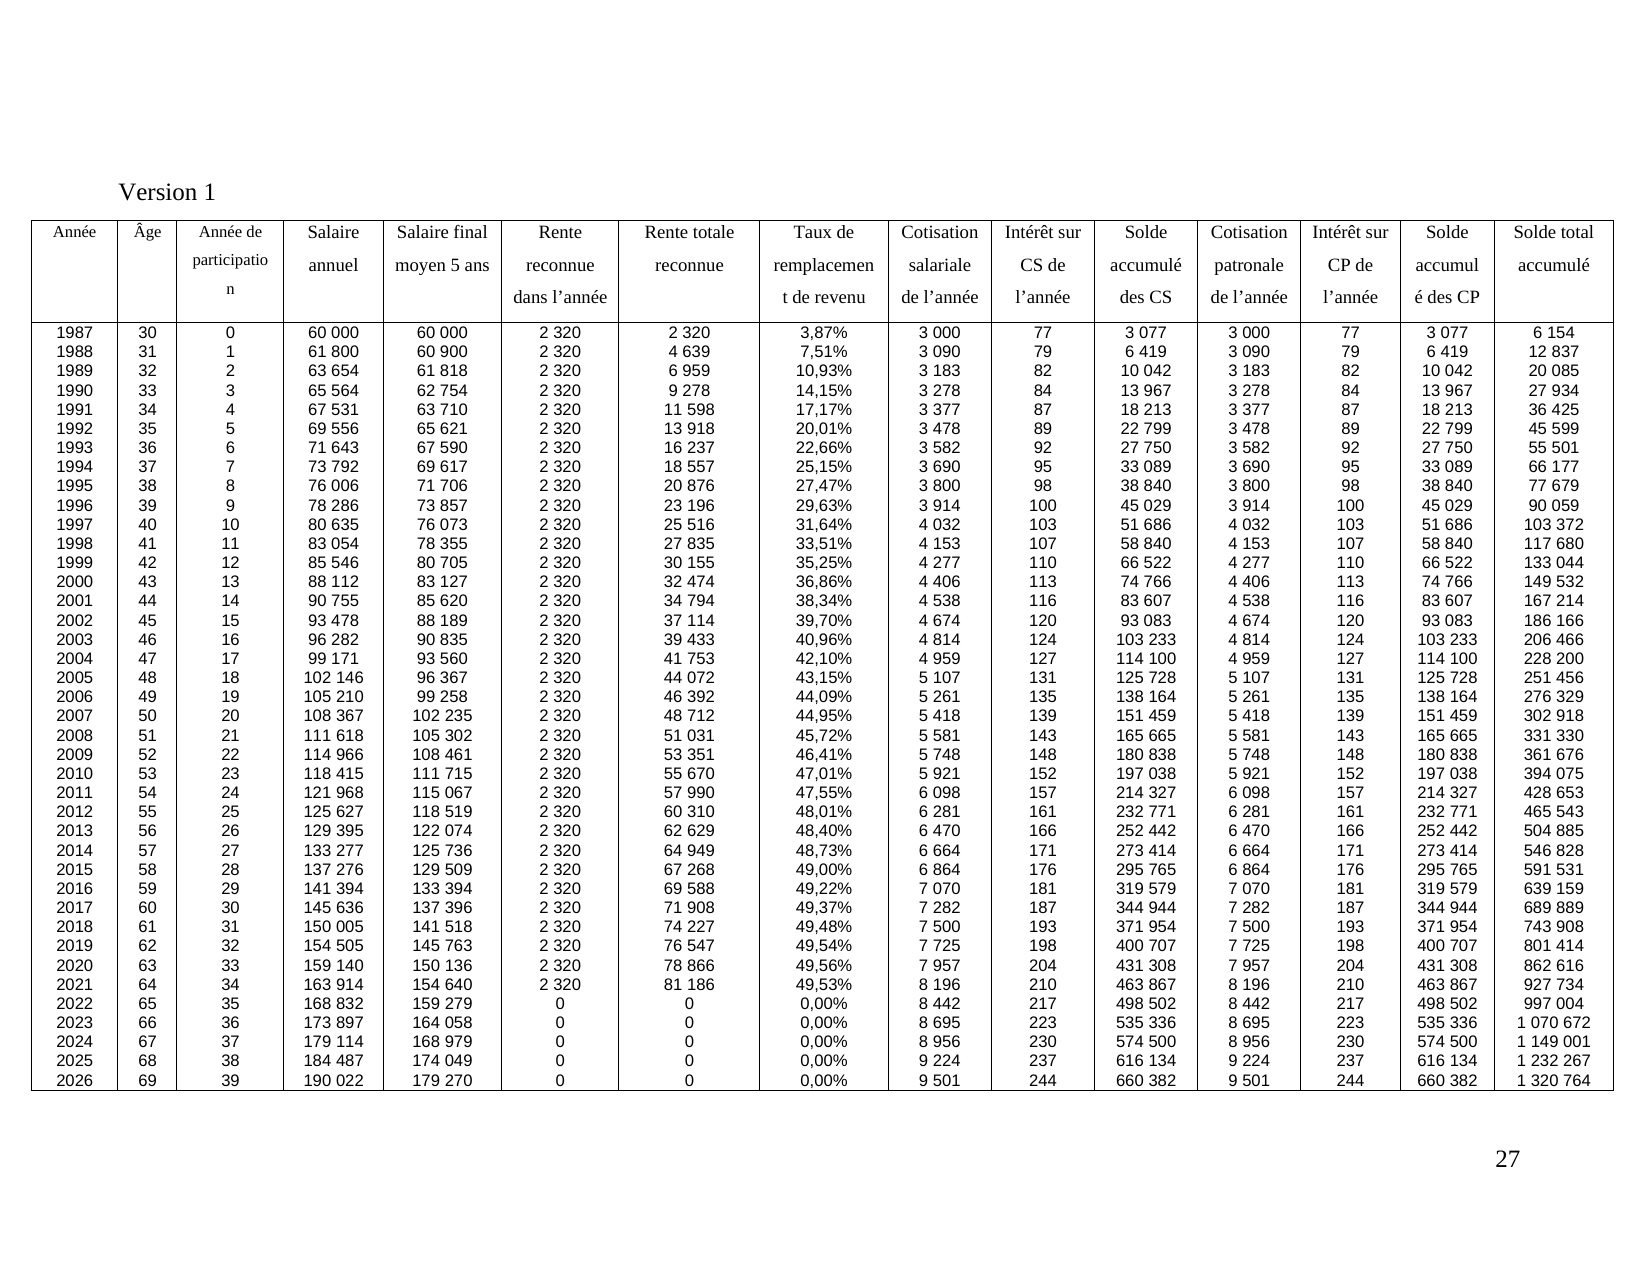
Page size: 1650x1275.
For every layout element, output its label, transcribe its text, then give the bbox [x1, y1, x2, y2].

table_cell 187 [1301, 898, 1400, 917]
table_cell 2022 [32, 994, 117, 1013]
table_cell 98 [1301, 476, 1400, 495]
table_cell 99 171 [284, 649, 383, 668]
table_cell 41 753 [619, 649, 759, 668]
table_cell 616 134 [1095, 1051, 1197, 1070]
table_cell 92 [992, 438, 1094, 457]
table_cell 3 690 [889, 457, 991, 476]
table_cell 77 [1301, 323, 1400, 342]
table_cell 93 083 [1401, 610, 1494, 629]
table_cell 133 277 [284, 840, 383, 859]
table_cell 3 800 [1198, 476, 1300, 495]
table_cell 7 500 [1198, 917, 1300, 936]
table_cell 22 799 [1095, 419, 1197, 438]
table_cell 165 665 [1095, 725, 1197, 744]
table_cell 6 664 [1198, 840, 1300, 859]
table_cell 2 320 [502, 764, 618, 783]
table_cell 163 914 [284, 975, 383, 994]
table_cell 8 956 [889, 1032, 991, 1051]
table_cell 3 914 [1198, 495, 1300, 514]
table_cell 133 044 [1495, 553, 1613, 572]
table_cell 197 038 [1401, 764, 1494, 783]
table_cell 157 [992, 783, 1094, 802]
table_cell 34 794 [619, 591, 759, 610]
table_cell 161 [1301, 802, 1400, 821]
table_cell 159 140 [284, 955, 383, 974]
table_cell 111 715 [384, 764, 501, 783]
table_cell 2007 [32, 706, 117, 725]
table_cell 68 [118, 1051, 176, 1070]
table_cell 180 838 [1095, 745, 1197, 764]
table_cell 111 618 [284, 725, 383, 744]
table_cell 51 [118, 725, 176, 744]
table_cell 17,17% [760, 400, 888, 419]
table_cell 3 000 [1198, 323, 1300, 342]
table_cell 465 543 [1495, 802, 1613, 821]
table_cell 90 059 [1495, 495, 1613, 514]
table_cell 186 166 [1495, 610, 1613, 629]
table_cell 344 944 [1401, 898, 1494, 917]
table_cell 3 800 [889, 476, 991, 495]
table_cell 149 532 [1495, 572, 1613, 591]
table_cell 27 750 [1401, 438, 1494, 457]
table_cell 13 [177, 572, 283, 591]
table_cell 2 320 [502, 955, 618, 974]
table_cell 33 089 [1095, 457, 1197, 476]
table_cell 2 320 [502, 860, 618, 879]
table_cell 3 377 [889, 400, 991, 419]
table_cell 78 286 [284, 495, 383, 514]
table_cell 2 320 [502, 495, 618, 514]
table_cell 2 320 [502, 553, 618, 572]
table_cell 4 [177, 400, 283, 419]
table_cell 52 [118, 745, 176, 764]
table_cell 3 914 [889, 495, 991, 514]
table_cell 2008 [32, 725, 117, 744]
table_cell 82 [992, 361, 1094, 380]
table_cell 131 [992, 668, 1094, 687]
table_cell 56 [118, 821, 176, 840]
table_cell 37 [118, 457, 176, 476]
table_cell 251 456 [1495, 668, 1613, 687]
table_cell 2021 [32, 975, 117, 994]
table_cell 319 579 [1401, 879, 1494, 898]
table_cell 2016 [32, 879, 117, 898]
table_cell 42,10% [760, 649, 888, 668]
table_cell 105 302 [384, 725, 501, 744]
table_cell 193 [992, 917, 1094, 936]
table_cell 927 734 [1495, 975, 1613, 994]
table_cell 64 949 [619, 840, 759, 859]
table_cell 244 [992, 1070, 1094, 1089]
table_cell 122 074 [384, 821, 501, 840]
table_cell 7 282 [889, 898, 991, 917]
table_cell 55 670 [619, 764, 759, 783]
table_cell 210 [1301, 975, 1400, 994]
table_cell 2 320 [502, 975, 618, 994]
table_cell 35,25% [760, 553, 888, 572]
table_cell 23 [177, 764, 283, 783]
table_header Rente totale reconnue [619, 221, 759, 322]
table_cell 46 [118, 630, 176, 649]
table_cell 89 [992, 419, 1094, 438]
table_cell 0 [177, 323, 283, 342]
table_cell 1999 [32, 553, 117, 572]
table_cell 27,47% [760, 476, 888, 495]
table_cell 93 560 [384, 649, 501, 668]
table_cell 85 546 [284, 553, 383, 572]
table_cell 120 [1301, 610, 1400, 629]
table_cell 87 [1301, 400, 1400, 419]
table_cell 179 270 [384, 1070, 501, 1089]
table_cell 2009 [32, 745, 117, 764]
table_cell 80 635 [284, 515, 383, 534]
table_cell 2006 [32, 687, 117, 706]
table_cell 4 153 [889, 534, 991, 553]
table_cell 38 [177, 1051, 283, 1070]
table_cell 38 [118, 476, 176, 495]
table_cell 69 [118, 1070, 176, 1089]
table_cell 14 [177, 591, 283, 610]
table_header Année [32, 221, 117, 322]
table_cell 78 866 [619, 955, 759, 974]
table_cell 1 070 672 [1495, 1013, 1613, 1032]
table_cell 108 461 [384, 745, 501, 764]
table_cell 152 [1301, 764, 1400, 783]
table_cell 31 [118, 342, 176, 361]
table_cell 504 885 [1495, 821, 1613, 840]
table_cell 63 654 [284, 361, 383, 380]
table_cell 18 557 [619, 457, 759, 476]
table_cell 25 [177, 802, 283, 821]
table_cell 10 042 [1401, 361, 1494, 380]
table_cell 34 [177, 975, 283, 994]
table_cell 116 [992, 591, 1094, 610]
table_cell 2 320 [502, 745, 618, 764]
table_cell 96 282 [284, 630, 383, 649]
table_cell 61 818 [384, 361, 501, 380]
table_cell 400 707 [1095, 936, 1197, 955]
table_cell 7,51% [760, 342, 888, 361]
table_cell 206 466 [1495, 630, 1613, 649]
table_cell 2020 [32, 955, 117, 974]
table_cell 65 621 [384, 419, 501, 438]
table_cell 159 279 [384, 994, 501, 1013]
table_cell 2023 [32, 1013, 117, 1032]
table_header Salaire final moyen 5 ans [384, 221, 501, 322]
table_cell 2 320 [502, 400, 618, 419]
table_cell 2019 [32, 936, 117, 955]
table_cell 4 538 [889, 591, 991, 610]
table_cell 4 032 [1198, 515, 1300, 534]
table_cell 48,01% [760, 802, 888, 821]
table_cell 84 [992, 380, 1094, 399]
table_cell 3 000 [889, 323, 991, 342]
table_cell 32 474 [619, 572, 759, 591]
table_cell 67 531 [284, 400, 383, 419]
table_cell 171 [1301, 840, 1400, 859]
table_cell 0 [619, 994, 759, 1013]
table_cell 8 196 [1198, 975, 1300, 994]
table_cell 1993 [32, 438, 117, 457]
table_cell 4 959 [889, 649, 991, 668]
table_cell 45 [118, 610, 176, 629]
table_cell 18 [177, 668, 283, 687]
table_cell 116 [1301, 591, 1400, 610]
table_cell 27 [177, 840, 283, 859]
table_cell 22,66% [760, 438, 888, 457]
table_cell 45 599 [1495, 419, 1613, 438]
table_cell 2 320 [502, 725, 618, 744]
table_cell 3 090 [1198, 342, 1300, 361]
table_cell 5 418 [1198, 706, 1300, 725]
table_cell 276 329 [1495, 687, 1613, 706]
table_cell 0 [619, 1032, 759, 1051]
table_cell 38 840 [1095, 476, 1197, 495]
table_header Cotisation salariale de l’année [889, 221, 991, 322]
table_cell 89 [1301, 419, 1400, 438]
table_cell 29 [177, 879, 283, 898]
table_cell 176 [1301, 860, 1400, 879]
table_cell 64 [118, 975, 176, 994]
table_cell 46 392 [619, 687, 759, 706]
table_cell 10 042 [1095, 361, 1197, 380]
table_cell 5 261 [1198, 687, 1300, 706]
table_cell 173 897 [284, 1013, 383, 1032]
table_cell 141 518 [384, 917, 501, 936]
table_cell 3 077 [1401, 323, 1494, 342]
table_cell 8 [177, 476, 283, 495]
table_cell 4 674 [1198, 610, 1300, 629]
table_cell 60 [118, 898, 176, 917]
table_cell 232 771 [1095, 802, 1197, 821]
table_cell 168 832 [284, 994, 383, 1013]
table_header Solde accumulé des CS [1095, 221, 1197, 322]
table_cell 1996 [32, 495, 117, 514]
table_cell 60 310 [619, 802, 759, 821]
table_cell 184 487 [284, 1051, 383, 1070]
table_cell 230 [992, 1032, 1094, 1051]
table_cell 154 505 [284, 936, 383, 955]
table_cell 6 154 [1495, 323, 1613, 342]
table_cell 60 900 [384, 342, 501, 361]
table_cell 862 616 [1495, 955, 1613, 974]
table_cell 2 320 [502, 610, 618, 629]
table_cell 113 [992, 572, 1094, 591]
table_cell 2 320 [502, 783, 618, 802]
table_cell 110 [992, 553, 1094, 572]
table_cell 4 814 [1198, 630, 1300, 649]
table_cell 92 [1301, 438, 1400, 457]
table_cell 743 908 [1495, 917, 1613, 936]
table_cell 36 425 [1495, 400, 1613, 419]
table_cell 143 [992, 725, 1094, 744]
table_header Année de participation [177, 221, 283, 322]
table_cell 88 112 [284, 572, 383, 591]
table_cell 36,86% [760, 572, 888, 591]
table_cell 95 [1301, 457, 1400, 476]
table_cell 77 [992, 323, 1094, 342]
table_cell 30 155 [619, 553, 759, 572]
table_cell 5 581 [889, 725, 991, 744]
table_cell 204 [1301, 955, 1400, 974]
table_cell 143 [1301, 725, 1400, 744]
table_cell 2000 [32, 572, 117, 591]
table_cell 151 459 [1401, 706, 1494, 725]
table_cell 96 367 [384, 668, 501, 687]
table_cell 7 725 [1198, 936, 1300, 955]
table_cell 141 394 [284, 879, 383, 898]
table_cell 8 442 [889, 994, 991, 1013]
table_cell 574 500 [1401, 1032, 1494, 1051]
table_cell 45 029 [1095, 495, 1197, 514]
table_cell 55 501 [1495, 438, 1613, 457]
table_cell 228 200 [1495, 649, 1613, 668]
table_cell 2 320 [502, 668, 618, 687]
table_cell 21 [177, 725, 283, 744]
table_cell 180 838 [1401, 745, 1494, 764]
table_cell 117 680 [1495, 534, 1613, 553]
table_cell 35 [118, 419, 176, 438]
table_cell 371 954 [1401, 917, 1494, 936]
table_cell 125 728 [1401, 668, 1494, 687]
table_cell 44 [118, 591, 176, 610]
table_cell 33,51% [760, 534, 888, 553]
table_cell 167 214 [1495, 591, 1613, 610]
table_cell 5 921 [889, 764, 991, 783]
table_cell 93 478 [284, 610, 383, 629]
table_cell 2 320 [502, 591, 618, 610]
table_cell 55 [118, 802, 176, 821]
table_cell 1 [177, 342, 283, 361]
table_cell 371 954 [1095, 917, 1197, 936]
table_cell 166 [992, 821, 1094, 840]
table_cell 50 [118, 706, 176, 725]
table_cell 14,15% [760, 380, 888, 399]
table_cell 6 864 [889, 860, 991, 879]
table_cell 15 [177, 610, 283, 629]
table_cell 11 [177, 534, 283, 553]
table_cell 47 [118, 649, 176, 668]
table_cell 4 959 [1198, 649, 1300, 668]
table_cell 7 500 [889, 917, 991, 936]
table_cell 32 [177, 936, 283, 955]
table_cell 65 [118, 994, 176, 1013]
table_cell 74 766 [1095, 572, 1197, 591]
table_cell 49,53% [760, 975, 888, 994]
table_cell 47,01% [760, 764, 888, 783]
table_cell 31 [177, 917, 283, 936]
table_cell 6 419 [1401, 342, 1494, 361]
table_cell 535 336 [1095, 1013, 1197, 1032]
table_cell 394 075 [1495, 764, 1613, 783]
table_cell 30 [177, 898, 283, 917]
table_cell 197 038 [1095, 764, 1197, 783]
table_cell 44,95% [760, 706, 888, 725]
table_cell 148 [1301, 745, 1400, 764]
table_cell 6 098 [889, 783, 991, 802]
table_cell 689 889 [1495, 898, 1613, 917]
table_cell 1988 [32, 342, 117, 361]
table_cell 69 556 [284, 419, 383, 438]
table_cell 174 049 [384, 1051, 501, 1070]
table_cell 131 [1301, 668, 1400, 687]
table_cell 1990 [32, 380, 117, 399]
table_cell 51 686 [1401, 515, 1494, 534]
table_cell 223 [992, 1013, 1094, 1032]
table_cell 5 748 [889, 745, 991, 764]
table_cell 244 [1301, 1070, 1400, 1089]
table_cell 273 414 [1095, 840, 1197, 859]
table_cell 2 320 [502, 649, 618, 668]
table_cell 100 [992, 495, 1094, 514]
table_cell 76 006 [284, 476, 383, 495]
table_cell 4 674 [889, 610, 991, 629]
table_cell 3 478 [889, 419, 991, 438]
table_cell 3 [177, 380, 283, 399]
table_cell 8 695 [1198, 1013, 1300, 1032]
table_cell 198 [992, 936, 1094, 955]
table_cell 2004 [32, 649, 117, 668]
table_cell 49,00% [760, 860, 888, 879]
table_cell 41 [118, 534, 176, 553]
table_cell 69 617 [384, 457, 501, 476]
table_cell 7 070 [1198, 879, 1300, 898]
table_cell 125 728 [1095, 668, 1197, 687]
table_cell 4 406 [889, 572, 991, 591]
table_cell 4 032 [889, 515, 991, 534]
table_cell 12 [177, 553, 283, 572]
table_cell 0,00% [760, 1032, 888, 1051]
table_cell 62 754 [384, 380, 501, 399]
table_cell 151 459 [1095, 706, 1197, 725]
table_cell 121 968 [284, 783, 383, 802]
table_cell 0 [502, 1051, 618, 1070]
table_cell 61 [118, 917, 176, 936]
table_cell 639 159 [1495, 879, 1613, 898]
table_cell 71 908 [619, 898, 759, 917]
table_cell 60 000 [384, 323, 501, 342]
table_header Intérêt sur CS de l’année [992, 221, 1094, 322]
table_cell 20 085 [1495, 361, 1613, 380]
table_cell 1995 [32, 476, 117, 495]
table_cell 230 [1301, 1032, 1400, 1051]
table_cell 37 [177, 1032, 283, 1051]
table_cell 22 799 [1401, 419, 1494, 438]
table_cell 2 320 [502, 515, 618, 534]
table_cell 11 598 [619, 400, 759, 419]
table_cell 13 967 [1401, 380, 1494, 399]
table_cell 3 478 [1198, 419, 1300, 438]
table_cell 3 278 [1198, 380, 1300, 399]
table_cell 6 281 [1198, 802, 1300, 821]
table_cell 660 382 [1095, 1070, 1197, 1089]
table_cell 5 107 [1198, 668, 1300, 687]
table_cell 42 [118, 553, 176, 572]
table_cell 13 918 [619, 419, 759, 438]
table_cell 331 330 [1495, 725, 1613, 744]
table_cell 2 320 [502, 534, 618, 553]
table_cell 4 406 [1198, 572, 1300, 591]
table_cell 78 355 [384, 534, 501, 553]
table_cell 83 054 [284, 534, 383, 553]
table_cell 4 153 [1198, 534, 1300, 553]
table_cell 1 232 267 [1495, 1051, 1613, 1070]
table_cell 6 959 [619, 361, 759, 380]
table_cell 110 [1301, 553, 1400, 572]
table_cell 217 [1301, 994, 1400, 1013]
table_cell 67 590 [384, 438, 501, 457]
table_cell 344 944 [1095, 898, 1197, 917]
table_cell 53 351 [619, 745, 759, 764]
table_cell 152 [992, 764, 1094, 783]
table_cell 1989 [32, 361, 117, 380]
table_cell 38,34% [760, 591, 888, 610]
table_cell 103 233 [1401, 630, 1494, 649]
table_cell 3 278 [889, 380, 991, 399]
table_cell 114 100 [1095, 649, 1197, 668]
table_cell 295 765 [1095, 860, 1197, 879]
table_cell 12 837 [1495, 342, 1613, 361]
table_cell 166 [1301, 821, 1400, 840]
table_cell 0 [619, 1070, 759, 1089]
table_cell 431 308 [1401, 955, 1494, 974]
table_cell 273 414 [1401, 840, 1494, 859]
table_cell 0 [619, 1051, 759, 1070]
table_cell 27 835 [619, 534, 759, 553]
table_cell 58 840 [1095, 534, 1197, 553]
table_cell 7 282 [1198, 898, 1300, 917]
table_cell 32 [118, 361, 176, 380]
table_cell 124 [1301, 630, 1400, 649]
table_cell 18 213 [1095, 400, 1197, 419]
table_cell 2 320 [502, 572, 618, 591]
table_cell 9 224 [1198, 1051, 1300, 1070]
table_cell 161 [992, 802, 1094, 821]
table_cell 2 320 [502, 438, 618, 457]
table_cell 164 058 [384, 1013, 501, 1032]
table_cell 5 261 [889, 687, 991, 706]
table_cell 49,22% [760, 879, 888, 898]
table_cell 30 [118, 323, 176, 342]
table_cell 3 183 [1198, 361, 1300, 380]
table_cell 43,15% [760, 668, 888, 687]
table_cell 59 [118, 879, 176, 898]
table_cell 7 [177, 457, 283, 476]
table_cell 223 [1301, 1013, 1400, 1032]
table_cell 2 320 [502, 879, 618, 898]
table_cell 2002 [32, 610, 117, 629]
table_cell 80 705 [384, 553, 501, 572]
text Version 1 [118, 177, 1520, 206]
table_cell 74 766 [1401, 572, 1494, 591]
table_cell 102 146 [284, 668, 383, 687]
table_cell 1997 [32, 515, 117, 534]
table_cell 431 308 [1095, 955, 1197, 974]
table_cell 139 [992, 706, 1094, 725]
table_cell 19 [177, 687, 283, 706]
table_cell 48 712 [619, 706, 759, 725]
table_cell 125 627 [284, 802, 383, 821]
table_cell 2014 [32, 840, 117, 859]
table_cell 43 [118, 572, 176, 591]
table_cell 204 [992, 955, 1094, 974]
table_cell 2 320 [502, 476, 618, 495]
table_cell 17 [177, 649, 283, 668]
table_cell 252 442 [1095, 821, 1197, 840]
table_cell 39 [177, 1070, 283, 1089]
table_cell 20 [177, 706, 283, 725]
table_cell 95 [992, 457, 1094, 476]
table_cell 102 235 [384, 706, 501, 725]
table_cell 193 [1301, 917, 1400, 936]
table_cell 49,54% [760, 936, 888, 955]
table_cell 463 867 [1095, 975, 1197, 994]
table_cell 62 629 [619, 821, 759, 840]
table_cell 2 320 [502, 802, 618, 821]
table_cell 546 828 [1495, 840, 1613, 859]
table_cell 5 921 [1198, 764, 1300, 783]
table_cell 66 177 [1495, 457, 1613, 476]
table_cell 8 956 [1198, 1032, 1300, 1051]
table_cell 2 320 [502, 457, 618, 476]
table_cell 114 966 [284, 745, 383, 764]
table_cell 6 [177, 438, 283, 457]
table_cell 361 676 [1495, 745, 1613, 764]
table_cell 103 [1301, 515, 1400, 534]
table_cell 93 083 [1095, 610, 1197, 629]
table_cell 36 [177, 1013, 283, 1032]
table_cell 83 127 [384, 572, 501, 591]
table_cell 7 725 [889, 936, 991, 955]
table_cell 148 [992, 745, 1094, 764]
table_cell 61 800 [284, 342, 383, 361]
table_cell 2 320 [502, 840, 618, 859]
table_cell 73 857 [384, 495, 501, 514]
table_cell 319 579 [1095, 879, 1197, 898]
table_cell 133 394 [384, 879, 501, 898]
table_cell 25,15% [760, 457, 888, 476]
table_cell 8 442 [1198, 994, 1300, 1013]
table_cell 1991 [32, 400, 117, 419]
table_cell 20,01% [760, 419, 888, 438]
table_cell 157 [1301, 783, 1400, 802]
table_cell 2 320 [502, 706, 618, 725]
table_cell 63 710 [384, 400, 501, 419]
table_cell 2026 [32, 1070, 117, 1089]
table_cell 100 [1301, 495, 1400, 514]
table_cell 181 [1301, 879, 1400, 898]
table_cell 591 531 [1495, 860, 1613, 879]
table_cell 2 320 [502, 419, 618, 438]
table_cell 2024 [32, 1032, 117, 1051]
table_cell 0 [619, 1013, 759, 1032]
table_cell 5 581 [1198, 725, 1300, 744]
table_cell 107 [992, 534, 1094, 553]
table_cell 801 414 [1495, 936, 1613, 955]
table_cell 2025 [32, 1051, 117, 1070]
table_cell 84 [1301, 380, 1400, 399]
table_cell 51 031 [619, 725, 759, 744]
table_cell 190 022 [284, 1070, 383, 1089]
table_cell 49,37% [760, 898, 888, 917]
table_cell 18 213 [1401, 400, 1494, 419]
table_cell 90 755 [284, 591, 383, 610]
table_cell 1994 [32, 457, 117, 476]
table_cell 45,72% [760, 725, 888, 744]
table_cell 26 [177, 821, 283, 840]
table_cell 54 [118, 783, 176, 802]
table_cell 217 [992, 994, 1094, 1013]
table_cell 7 070 [889, 879, 991, 898]
table_cell 168 979 [384, 1032, 501, 1051]
table_cell 63 [118, 955, 176, 974]
table_cell 65 564 [284, 380, 383, 399]
table_cell 1 149 001 [1495, 1032, 1613, 1051]
table_cell 44 072 [619, 668, 759, 687]
table_cell 176 [992, 860, 1094, 879]
table_cell 114 100 [1401, 649, 1494, 668]
table_cell 6 864 [1198, 860, 1300, 879]
table_cell 13 967 [1095, 380, 1197, 399]
table_cell 2017 [32, 898, 117, 917]
table_cell 113 [1301, 572, 1400, 591]
table_cell 0 [502, 1070, 618, 1089]
table_cell 4 277 [1198, 553, 1300, 572]
table_cell 66 522 [1095, 553, 1197, 572]
table_cell 33 [118, 380, 176, 399]
table_cell 58 [118, 860, 176, 879]
table_cell 1987 [32, 323, 117, 342]
table_cell 27 750 [1095, 438, 1197, 457]
table_cell 67 [118, 1032, 176, 1051]
table_cell 3 090 [889, 342, 991, 361]
table_header Rente reconnue dans l’année [502, 221, 618, 322]
table_cell 39,70% [760, 610, 888, 629]
table_cell 2011 [32, 783, 117, 802]
table_cell 0 [502, 994, 618, 1013]
table_header Taux de remplacement de revenu [760, 221, 888, 322]
table_cell 145 763 [384, 936, 501, 955]
table_cell 9 224 [889, 1051, 991, 1070]
table_cell 69 588 [619, 879, 759, 898]
table_cell 53 [118, 764, 176, 783]
table_cell 4 538 [1198, 591, 1300, 610]
table_cell 400 707 [1401, 936, 1494, 955]
table_cell 302 918 [1495, 706, 1613, 725]
table_cell 535 336 [1401, 1013, 1494, 1032]
table_cell 37 114 [619, 610, 759, 629]
table_cell 127 [1301, 649, 1400, 668]
table_cell 137 276 [284, 860, 383, 879]
table_cell 16 237 [619, 438, 759, 457]
table_cell 5 748 [1198, 745, 1300, 764]
table_cell 0 [502, 1032, 618, 1051]
table_cell 660 382 [1401, 1070, 1494, 1089]
table_cell 108 367 [284, 706, 383, 725]
table_header Solde accumulé des CP [1401, 221, 1494, 322]
table_cell 428 653 [1495, 783, 1613, 802]
table_cell 2 320 [502, 821, 618, 840]
table_cell 39 [118, 495, 176, 514]
table_cell 62 [118, 936, 176, 955]
table_cell 1998 [32, 534, 117, 553]
table_header Salaire annuel [284, 221, 383, 322]
table_cell 36 [118, 438, 176, 457]
table_cell 66 522 [1401, 553, 1494, 572]
table_cell 48,73% [760, 840, 888, 859]
table_cell 5 107 [889, 668, 991, 687]
table_cell 2013 [32, 821, 117, 840]
table_cell 3 077 [1095, 323, 1197, 342]
table_cell 498 502 [1095, 994, 1197, 1013]
table_cell 2 320 [502, 323, 618, 342]
table_cell 4 814 [889, 630, 991, 649]
table_cell 3 690 [1198, 457, 1300, 476]
table_cell 7 957 [1198, 955, 1300, 974]
table_cell 2012 [32, 802, 117, 821]
table_cell 6 470 [889, 821, 991, 840]
table_cell 27 934 [1495, 380, 1613, 399]
table_cell 0,00% [760, 1070, 888, 1089]
table_cell 44,09% [760, 687, 888, 706]
table_cell 79 [1301, 342, 1400, 361]
table_cell 8 695 [889, 1013, 991, 1032]
table_cell 214 327 [1401, 783, 1494, 802]
table_cell 105 210 [284, 687, 383, 706]
table_cell 5 [177, 419, 283, 438]
table_cell 127 [992, 649, 1094, 668]
table_cell 232 771 [1401, 802, 1494, 821]
table_cell 71 643 [284, 438, 383, 457]
table_cell 67 268 [619, 860, 759, 879]
table_cell 46,41% [760, 745, 888, 764]
table_cell 81 186 [619, 975, 759, 994]
table_cell 124 [992, 630, 1094, 649]
table_cell 252 442 [1401, 821, 1494, 840]
table_cell 198 [1301, 936, 1400, 955]
table_header Intérêt sur CP de l’année [1301, 221, 1400, 322]
table_cell 120 [992, 610, 1094, 629]
table_cell 16 [177, 630, 283, 649]
table_cell 3 582 [889, 438, 991, 457]
table_cell 6 098 [1198, 783, 1300, 802]
table_cell 135 [992, 687, 1094, 706]
table_cell 237 [1301, 1051, 1400, 1070]
table_cell 35 [177, 994, 283, 1013]
table_cell 150 005 [284, 917, 383, 936]
table_cell 2 320 [619, 323, 759, 342]
table_cell 2015 [32, 860, 117, 879]
table_cell 83 607 [1401, 591, 1494, 610]
table_cell 118 415 [284, 764, 383, 783]
table_cell 0 [502, 1013, 618, 1032]
table_cell 103 [992, 515, 1094, 534]
table_cell 138 164 [1401, 687, 1494, 706]
table_cell 137 396 [384, 898, 501, 917]
table_cell 498 502 [1401, 994, 1494, 1013]
table_cell 79 [992, 342, 1094, 361]
table_cell 139 [1301, 706, 1400, 725]
table_cell 49,48% [760, 917, 888, 936]
table_cell 9 501 [889, 1070, 991, 1089]
table_header Âge [118, 221, 176, 322]
table_cell 2005 [32, 668, 117, 687]
table_cell 6 419 [1095, 342, 1197, 361]
table_cell 103 372 [1495, 515, 1613, 534]
table_cell 48 [118, 668, 176, 687]
table_cell 2 320 [502, 361, 618, 380]
table_cell 33 089 [1401, 457, 1494, 476]
table_cell 2003 [32, 630, 117, 649]
table_cell 74 227 [619, 917, 759, 936]
table_cell 154 640 [384, 975, 501, 994]
table_cell 6 664 [889, 840, 991, 859]
table_cell 135 [1301, 687, 1400, 706]
table_cell 99 258 [384, 687, 501, 706]
table_cell 3,87% [760, 323, 888, 342]
table_cell 6 470 [1198, 821, 1300, 840]
table_cell 77 679 [1495, 476, 1613, 495]
table_cell 87 [992, 400, 1094, 419]
table_cell 88 189 [384, 610, 501, 629]
table_cell 171 [992, 840, 1094, 859]
table_cell 138 164 [1095, 687, 1197, 706]
table_cell 2 320 [502, 917, 618, 936]
table_cell 115 067 [384, 783, 501, 802]
table_cell 2 320 [502, 630, 618, 649]
table_cell 214 327 [1095, 783, 1197, 802]
table_cell 28 [177, 860, 283, 879]
table_cell 2018 [32, 917, 117, 936]
table_cell 2 320 [502, 342, 618, 361]
table_cell 60 000 [284, 323, 383, 342]
table_cell 85 620 [384, 591, 501, 610]
table_cell 129 509 [384, 860, 501, 879]
table_cell 1992 [32, 419, 117, 438]
table_cell 29,63% [760, 495, 888, 514]
table_cell 57 990 [619, 783, 759, 802]
table_cell 51 686 [1095, 515, 1197, 534]
table_cell 9 [177, 495, 283, 514]
table_cell 2 320 [502, 936, 618, 955]
table_cell 165 665 [1401, 725, 1494, 744]
table_cell 181 [992, 879, 1094, 898]
table_cell 45 029 [1401, 495, 1494, 514]
table_cell 47,55% [760, 783, 888, 802]
table_cell 463 867 [1401, 975, 1494, 994]
table_cell 31,64% [760, 515, 888, 534]
table_cell 2010 [32, 764, 117, 783]
table_cell 125 736 [384, 840, 501, 859]
table_cell 76 073 [384, 515, 501, 534]
table_cell 8 196 [889, 975, 991, 994]
table_cell 98 [992, 476, 1094, 495]
table_cell 10,93% [760, 361, 888, 380]
table_cell 997 004 [1495, 994, 1613, 1013]
table_cell 0,00% [760, 1013, 888, 1032]
table_cell 5 418 [889, 706, 991, 725]
table_cell 40,96% [760, 630, 888, 649]
table_cell 2 320 [502, 380, 618, 399]
table_cell 3 377 [1198, 400, 1300, 419]
table_cell 237 [992, 1051, 1094, 1070]
table_cell 33 [177, 955, 283, 974]
table_cell 76 547 [619, 936, 759, 955]
table_cell 4 639 [619, 342, 759, 361]
table_cell 20 876 [619, 476, 759, 495]
table_cell 103 233 [1095, 630, 1197, 649]
table_cell 210 [992, 975, 1094, 994]
table_cell 129 395 [284, 821, 383, 840]
table_cell 10 [177, 515, 283, 534]
table_cell 0,00% [760, 1051, 888, 1070]
table_cell 9 501 [1198, 1070, 1300, 1089]
table_cell 22 [177, 745, 283, 764]
table_cell 9 278 [619, 380, 759, 399]
table_cell 34 [118, 400, 176, 419]
table_cell 73 792 [284, 457, 383, 476]
table_cell 295 765 [1401, 860, 1494, 879]
table_cell 2001 [32, 591, 117, 610]
table_cell 574 500 [1095, 1032, 1197, 1051]
table_cell 3 582 [1198, 438, 1300, 457]
table_cell 616 134 [1401, 1051, 1494, 1070]
table_cell 1 320 764 [1495, 1070, 1613, 1089]
table_cell 6 281 [889, 802, 991, 821]
table_cell 49,56% [760, 955, 888, 974]
table_cell 39 433 [619, 630, 759, 649]
table_cell 179 114 [284, 1032, 383, 1051]
table_cell 118 519 [384, 802, 501, 821]
table_cell 2 320 [502, 687, 618, 706]
table_cell 187 [992, 898, 1094, 917]
table_cell 90 835 [384, 630, 501, 649]
table_cell 40 [118, 515, 176, 534]
table_cell 25 516 [619, 515, 759, 534]
table_cell 7 957 [889, 955, 991, 974]
table_cell 145 636 [284, 898, 383, 917]
table_cell 83 607 [1095, 591, 1197, 610]
table_cell 66 [118, 1013, 176, 1032]
table_header Cotisation patronale de l’année [1198, 221, 1300, 322]
table_cell 4 277 [889, 553, 991, 572]
table_cell 2 [177, 361, 283, 380]
table_cell 23 196 [619, 495, 759, 514]
table_cell 3 183 [889, 361, 991, 380]
table_cell 38 840 [1401, 476, 1494, 495]
table_cell 107 [1301, 534, 1400, 553]
table_cell 49 [118, 687, 176, 706]
table_cell 71 706 [384, 476, 501, 495]
table_cell 2 320 [502, 898, 618, 917]
table_cell 150 136 [384, 955, 501, 974]
table_cell 82 [1301, 361, 1400, 380]
table_cell 57 [118, 840, 176, 859]
table_cell 48,40% [760, 821, 888, 840]
table_cell 58 840 [1401, 534, 1494, 553]
table_cell 24 [177, 783, 283, 802]
table_header Solde total accumulé [1495, 221, 1613, 322]
table_cell 0,00% [760, 994, 888, 1013]
